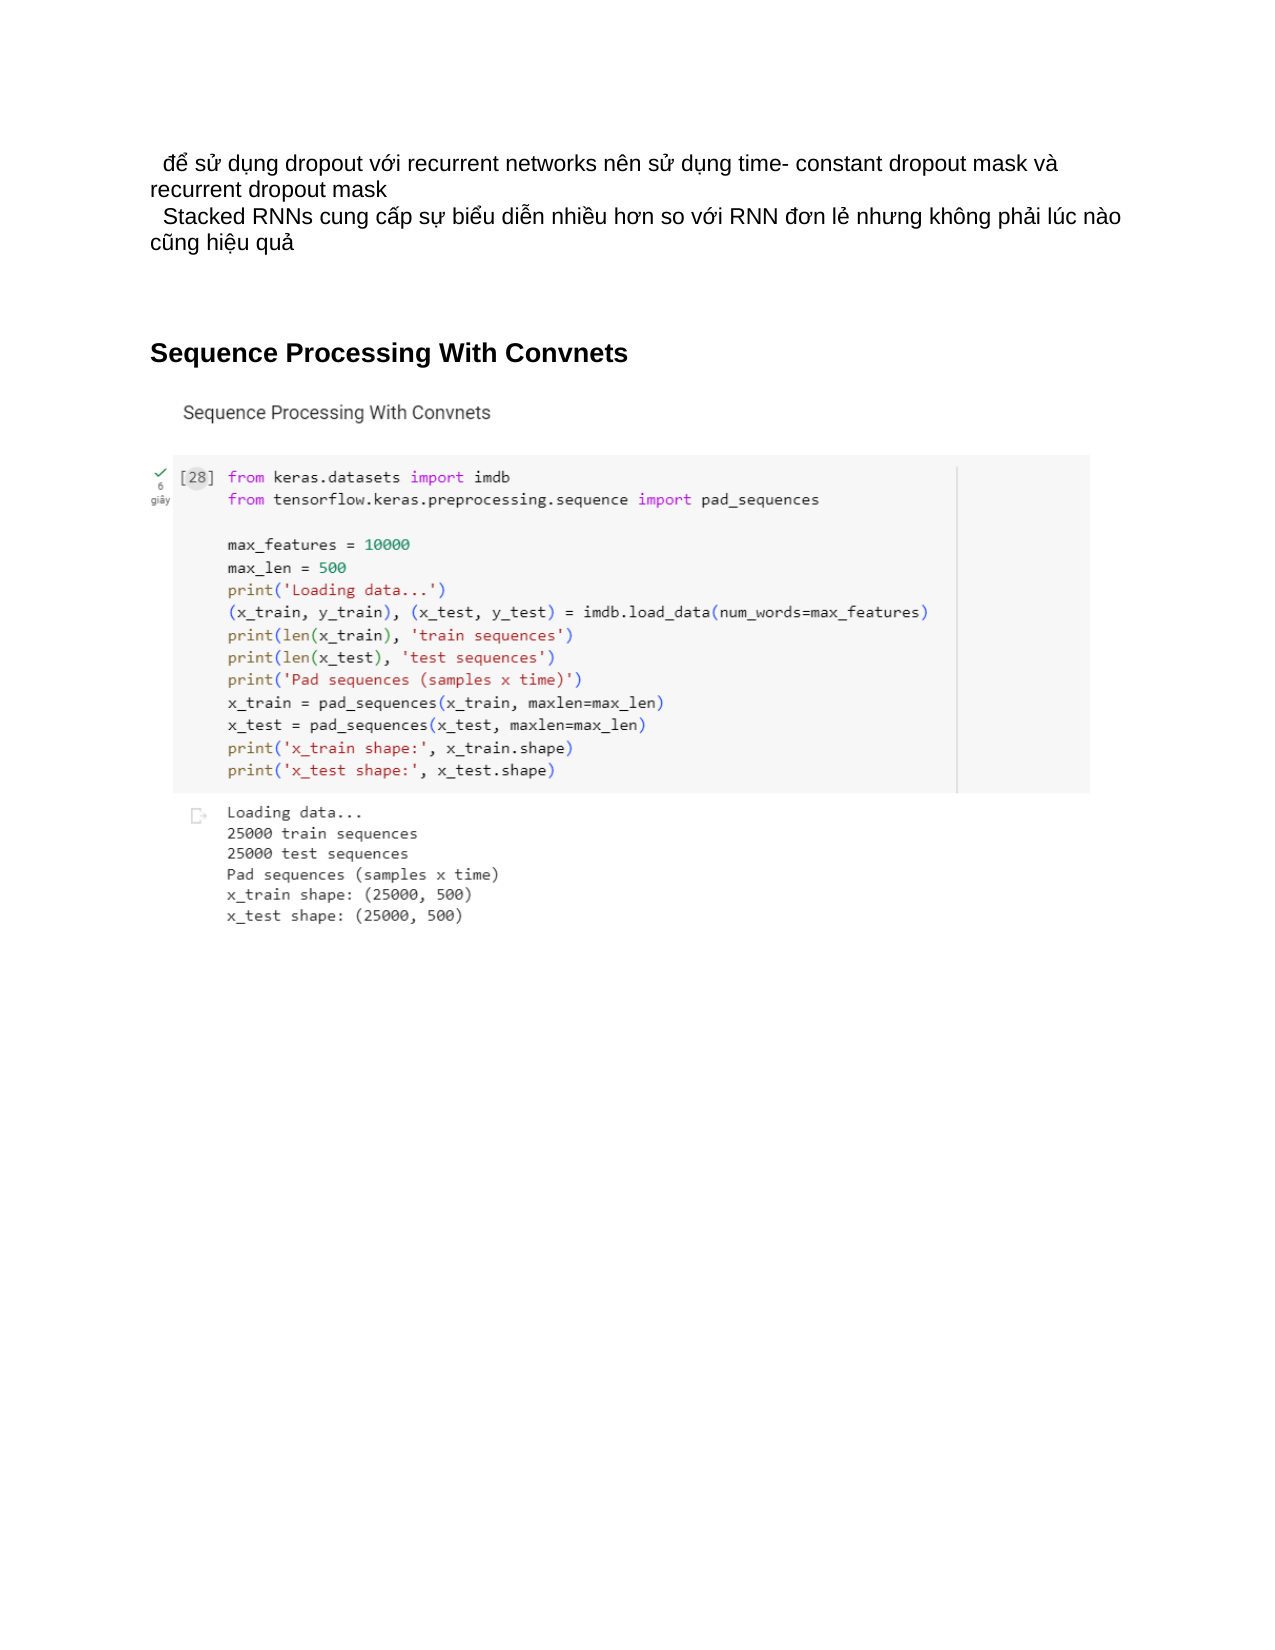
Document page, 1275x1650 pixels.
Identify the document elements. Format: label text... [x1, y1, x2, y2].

text Stacked RNNs cung cấp sự biểu diễn nhiều hơn so với RNN đơn lẻ nhưng không phải lúc nào cũng hiệu quả [150, 203, 1125, 255]
text Sequence Processing With Convnets [150, 337, 1125, 368]
picture [150, 396, 1090, 965]
text để sử dụng dropout với recurrent networks nên sử dụng time- constant dropout mask và recurrent dropout mask [150, 150, 1125, 203]
